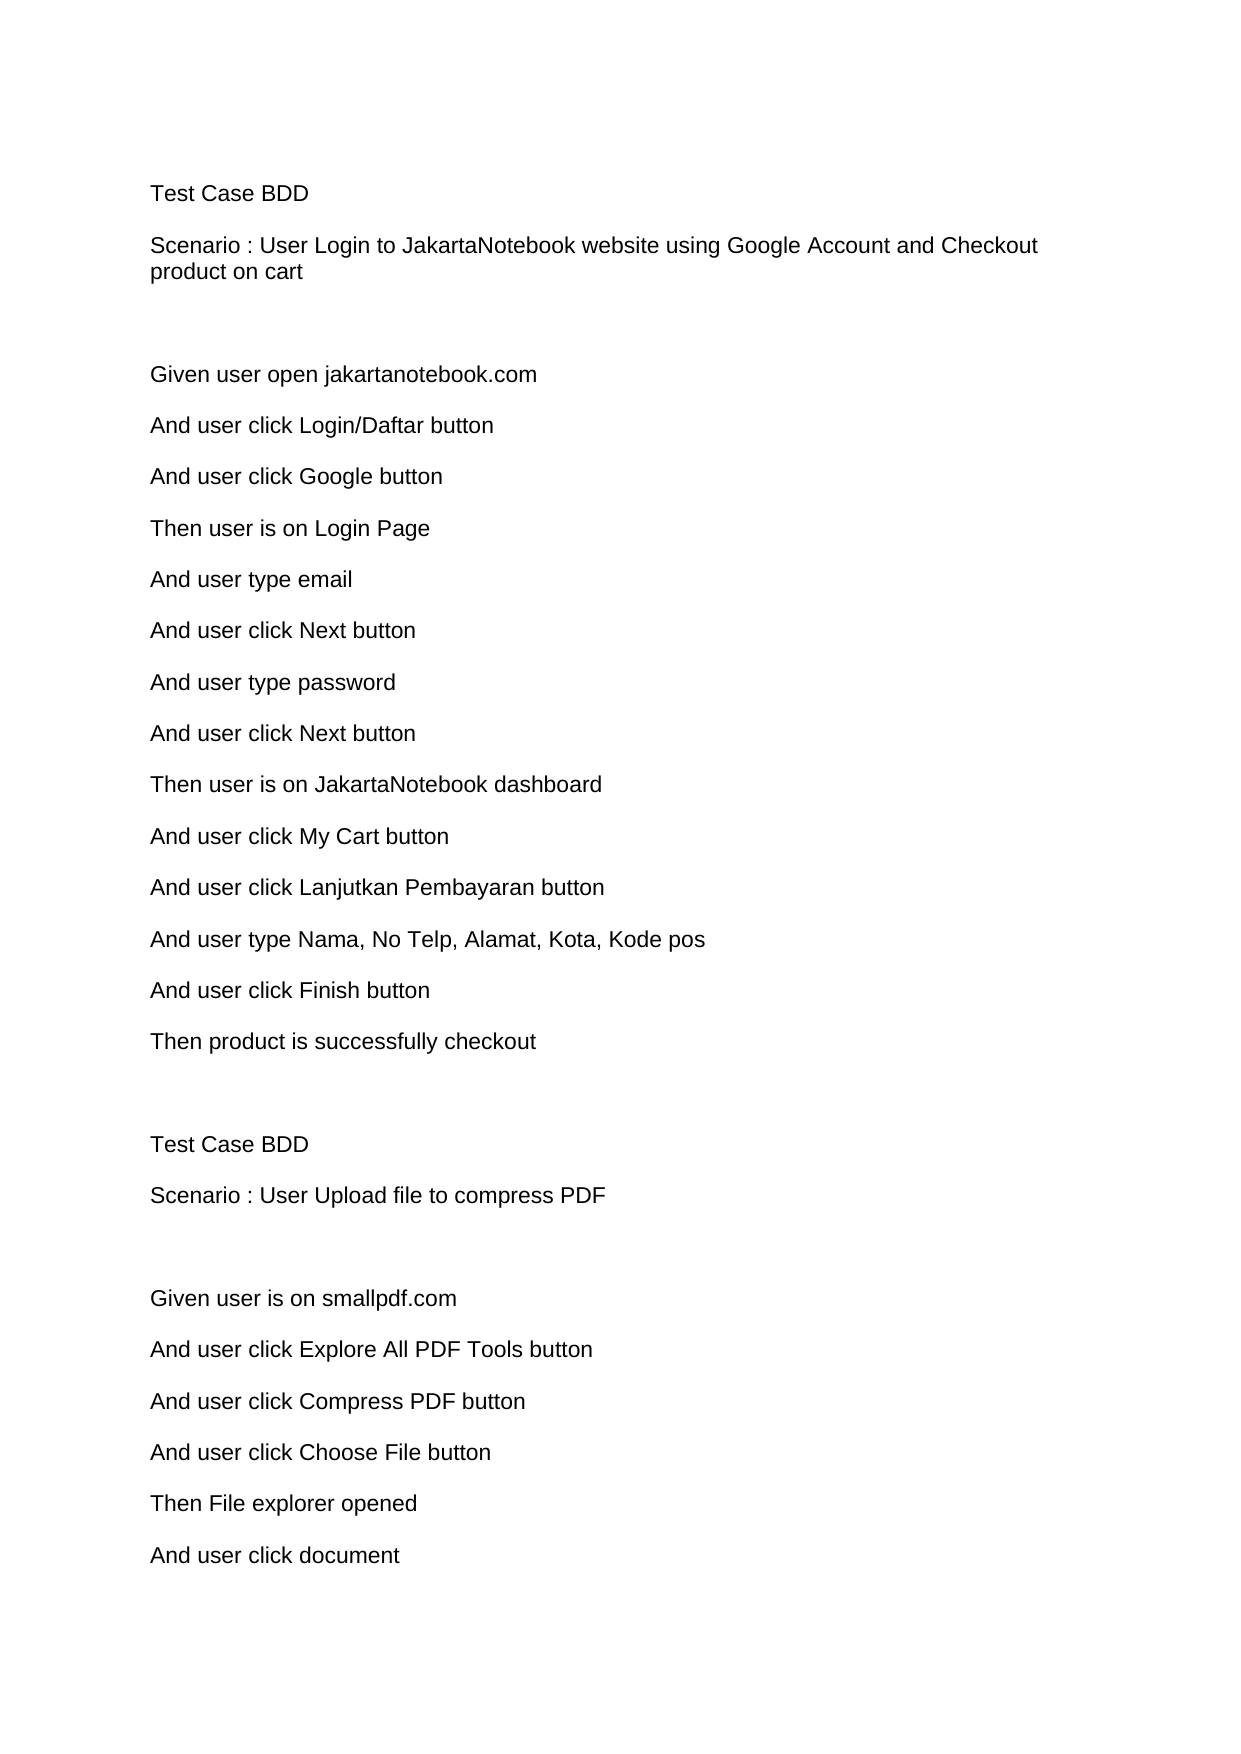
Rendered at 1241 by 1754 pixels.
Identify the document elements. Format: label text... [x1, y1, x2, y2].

text Then File explorer opened [150, 1490, 1090, 1517]
text And user click Choose File button [150, 1439, 1090, 1465]
text And user click Google button [150, 463, 1090, 490]
text And user type Nama, No Telp, Alamat, Kota, Kode pos [150, 926, 1090, 952]
text And user click Login/Daftar button [150, 412, 1090, 438]
text Test Case BDD [150, 180, 1090, 207]
text Test Case BDD [150, 1131, 1090, 1157]
text And user click document [150, 1542, 1090, 1568]
text And user click Compress PDF button [150, 1388, 1090, 1414]
text And user click Next button [150, 720, 1090, 746]
text And user type password [150, 669, 1090, 695]
text Then user is on JakartaNotebook dashboard [150, 771, 1090, 798]
text And user click Lanjutkan Pembayaran button [150, 874, 1090, 901]
text And user click My Cart button [150, 823, 1090, 849]
text Given user open jakartanotebook.com [150, 361, 1090, 387]
text Then product is successfully checkout [150, 1028, 1090, 1054]
text And user click Explore All PDF Tools button [150, 1336, 1090, 1363]
text Given user is on smallpdf.com [150, 1285, 1090, 1311]
text Scenario : User Upload file to compress PDF [150, 1182, 1090, 1209]
text Then user is on Login Page [150, 515, 1090, 541]
text And user click Finish button [150, 977, 1090, 1003]
text And user type email [150, 566, 1090, 592]
text And user click Next button [150, 617, 1090, 644]
text Scenario : User Login to JakartaNotebook website using Google Account and Checkout product on cart [150, 232, 1090, 284]
